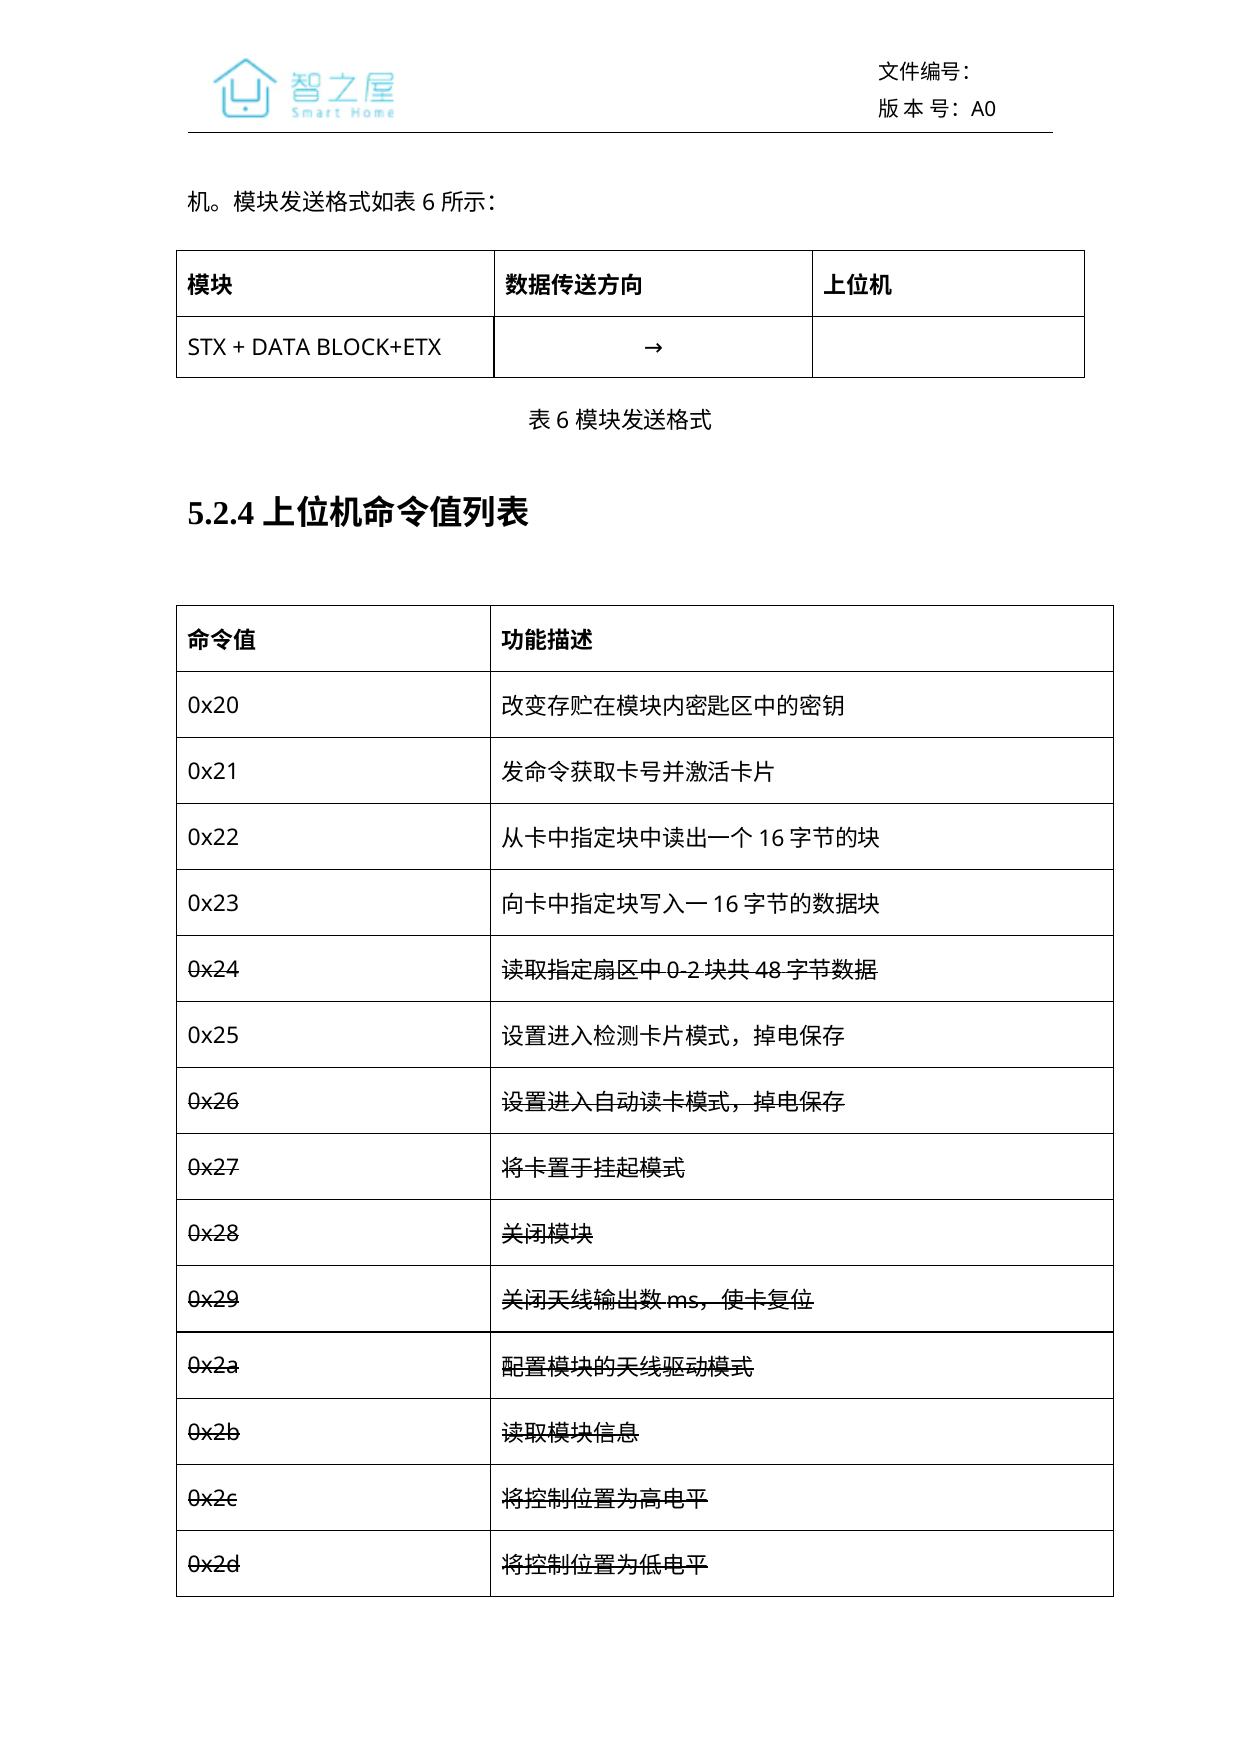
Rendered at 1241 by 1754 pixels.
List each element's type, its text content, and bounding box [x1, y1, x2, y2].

table_cell 0x22 [177, 804, 490, 869]
table_cell 设置进入检测卡片模式，掉电保存 [491, 1002, 1113, 1067]
table_cell 0x2c [177, 1465, 490, 1529]
table_header 上位机 [813, 251, 1084, 316]
table_cell 0x28 [177, 1200, 490, 1265]
table_header 命令值 [177, 606, 490, 671]
table_cell 0x23 [177, 870, 490, 935]
table_cell 从卡中指定块中读出一个16字节的块 [491, 804, 1113, 869]
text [187, 168, 1053, 233]
subtitle 5.2.4 上位机命令值列表 [187, 478, 1053, 543]
table_cell 读取模块信息 [491, 1399, 1113, 1463]
table_cell 0x25 [177, 1002, 490, 1067]
table_cell 0x2a [177, 1333, 490, 1397]
table_cell STX + DATA BLOCK+ETX [177, 317, 493, 377]
table_header 模块 [177, 251, 494, 316]
table_cell 发命令获取卡号并激活卡片 [491, 738, 1113, 803]
table_header 功能描述 [491, 606, 1113, 671]
table_cell 将控制位置为低电平 [491, 1531, 1113, 1596]
table_cell 配置模块的天线驱动模式 [491, 1333, 1113, 1397]
table_cell 0x26 [177, 1068, 490, 1133]
table_cell 0x24 [177, 936, 490, 1001]
table_cell [813, 317, 1084, 377]
table_cell 0x2d [177, 1531, 490, 1596]
table_cell 向卡中指定块写入一16字节的数据块 [491, 870, 1113, 935]
table_cell 0x29 [177, 1266, 490, 1331]
table_cell 关闭模块 [491, 1200, 1113, 1265]
table_cell 将控制位置为高电平 [491, 1465, 1113, 1529]
table_cell 0x21 [177, 738, 490, 803]
table_cell 0x20 [177, 672, 490, 737]
table_cell 将卡置于挂起模式 [491, 1134, 1113, 1199]
table_cell 0x2b [177, 1399, 490, 1463]
table_cell 设置进入自动读卡模式，掉电保存 [491, 1068, 1113, 1133]
table_cell 改变存贮在模块内密匙区中的密钥 [491, 672, 1113, 737]
table_header 数据传送方向 [495, 251, 812, 316]
table_cell 关闭天线输出数ms，使卡复位 [491, 1266, 1113, 1331]
table_cell 0x27 [177, 1134, 490, 1199]
table_cell 读取指定扇区中0-2块共48字节数据 [491, 936, 1113, 1001]
text 表 6 模块发送格式 [187, 386, 1053, 451]
table_cell → [495, 317, 812, 377]
picture [187, 54, 433, 124]
